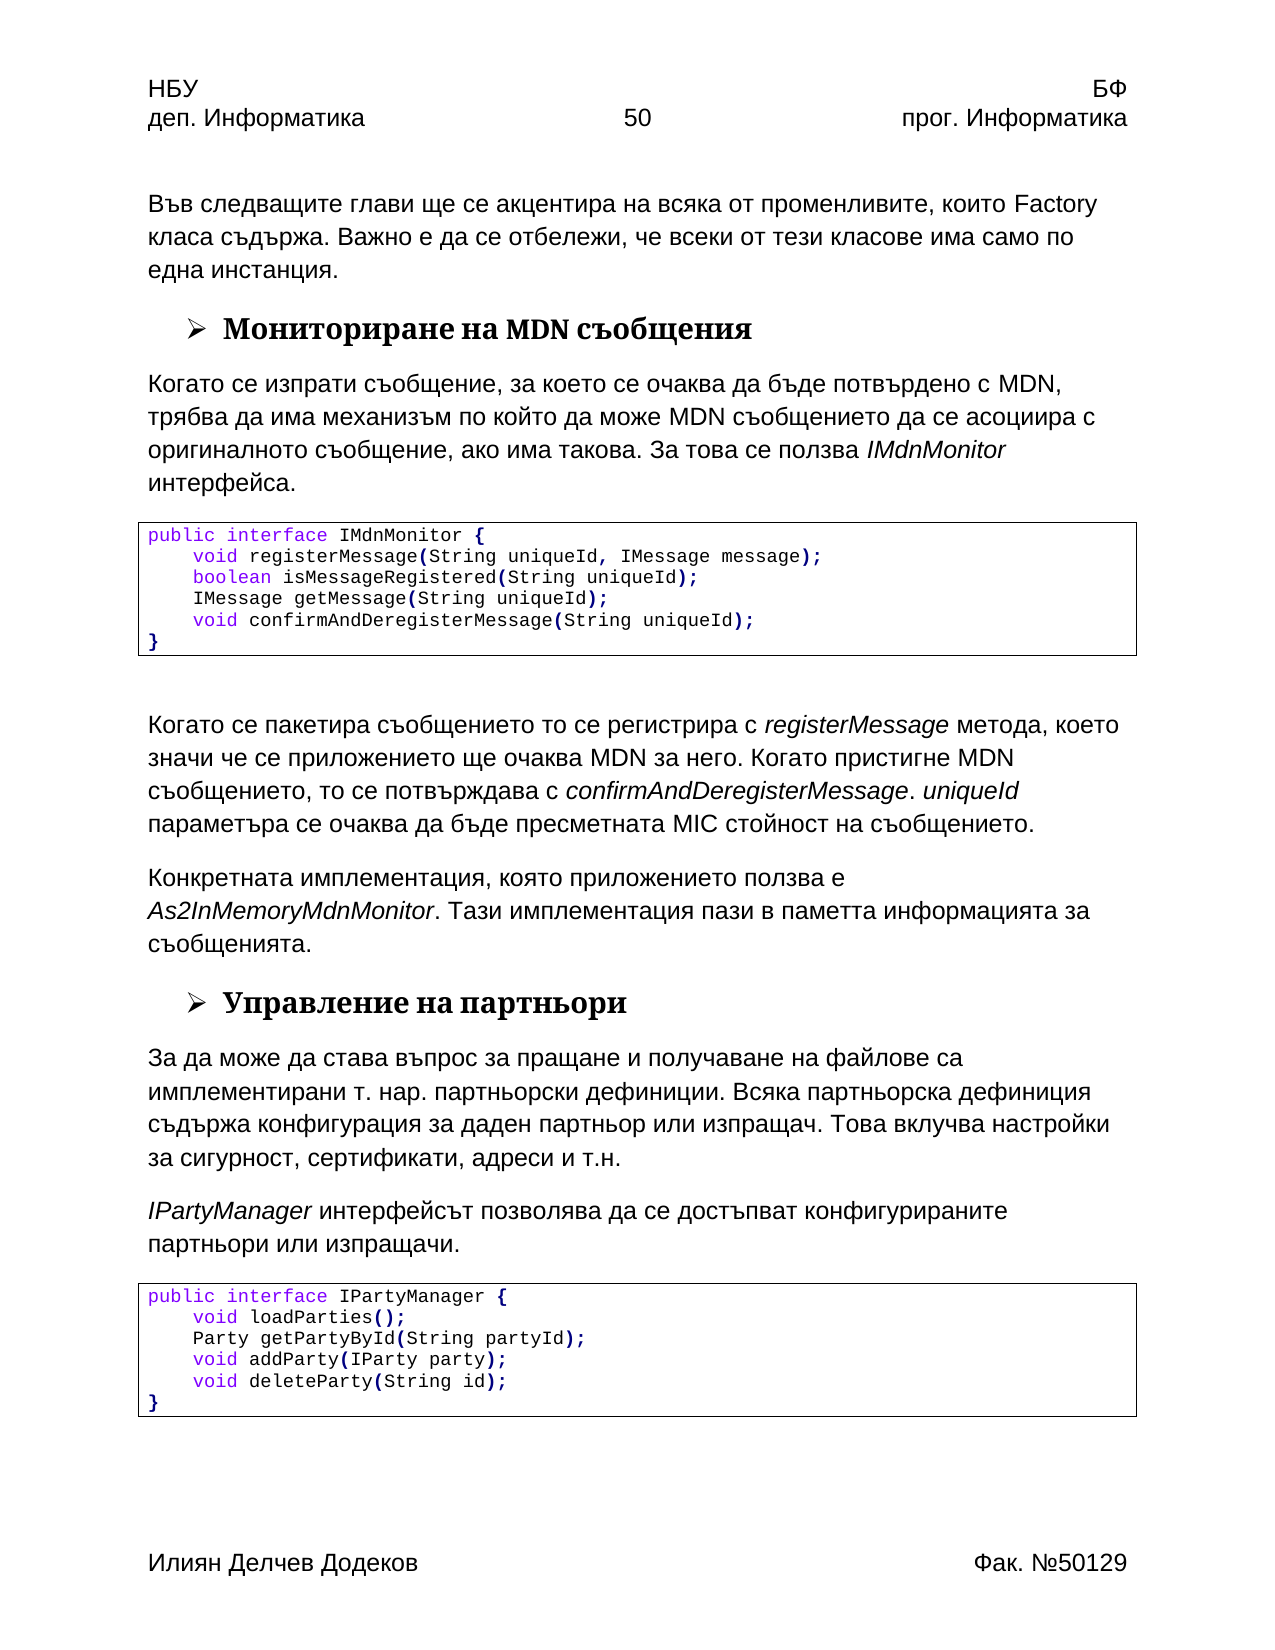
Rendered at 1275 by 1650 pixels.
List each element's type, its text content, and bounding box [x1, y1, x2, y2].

text } [139, 628, 1136, 655]
text IMessage getMessage(String uniqueId); [148, 589, 1127, 610]
text public interface IPartyManager { [139, 1284, 1136, 1308]
text void loadParties(); [148, 1308, 1127, 1329]
text boolean isMessageRegistered(String uniqueId); [148, 568, 1127, 589]
subtitle Мониториране на MDN съобщения [185, 313, 1127, 346]
text За да може да става въпрос за пращане и получаване на файлове са имплементирани т. нар. партньорски дефиниции. Всяка партньорска дефиниция съдържа конфигурация за даден партньор или изпращач. Това вклучва настройки за сигурност, сертификати, адреси и т.н. [148, 1043, 1127, 1171]
text Party getPartyById(String partyId); [148, 1329, 1127, 1350]
text Във следващите глави ще се акцентира на всяка от променливите, които Factory класа съдържа. Важно е да се отбележи, че всеки от тези класове има само по една инстанция. [148, 189, 1127, 283]
text public interface IMdnMonitor { [139, 523, 1136, 547]
text Когато се пакетира съобщението то се регистрира с registerMessage метода, което значи че се приложението ще очаква MDN за него. Когато пристигне MDN съобщението, то се потвърждава с confirmAndDeregisterMessage. uniqueId параметъра се очаква да бъде пресметната MIC стойност на съобщението. [148, 710, 1127, 838]
text Конкретната имплементация, която приложението ползва е As2InMemoryMdnMonitor. Тази имплементация пази в паметта информацията за съобщенията. [148, 863, 1127, 958]
subtitle Управление на партньори [185, 987, 1127, 1020]
text Когато се изпрати съобщение, за което се очаква да бъде потвърдено с MDN, трябва да има механизъм по който да може MDN съобщението да се асоциира с оригиналното съобщение, ако има такова. За това се ползва IMdnMonitor интерфейса. [148, 369, 1127, 497]
text void registerMessage(String uniqueId, IMessage message); [148, 547, 1127, 568]
text IPartyManager интерфейсът позволява да се достъпват конфигурираните партньори или изпращачи. [148, 1196, 1127, 1258]
text } [139, 1389, 1136, 1416]
text void deleteParty(String id); [148, 1371, 1127, 1389]
text void confirmAndDeregisterMessage(String uniqueId); [148, 610, 1127, 628]
text void addParty(IParty party); [148, 1350, 1127, 1371]
